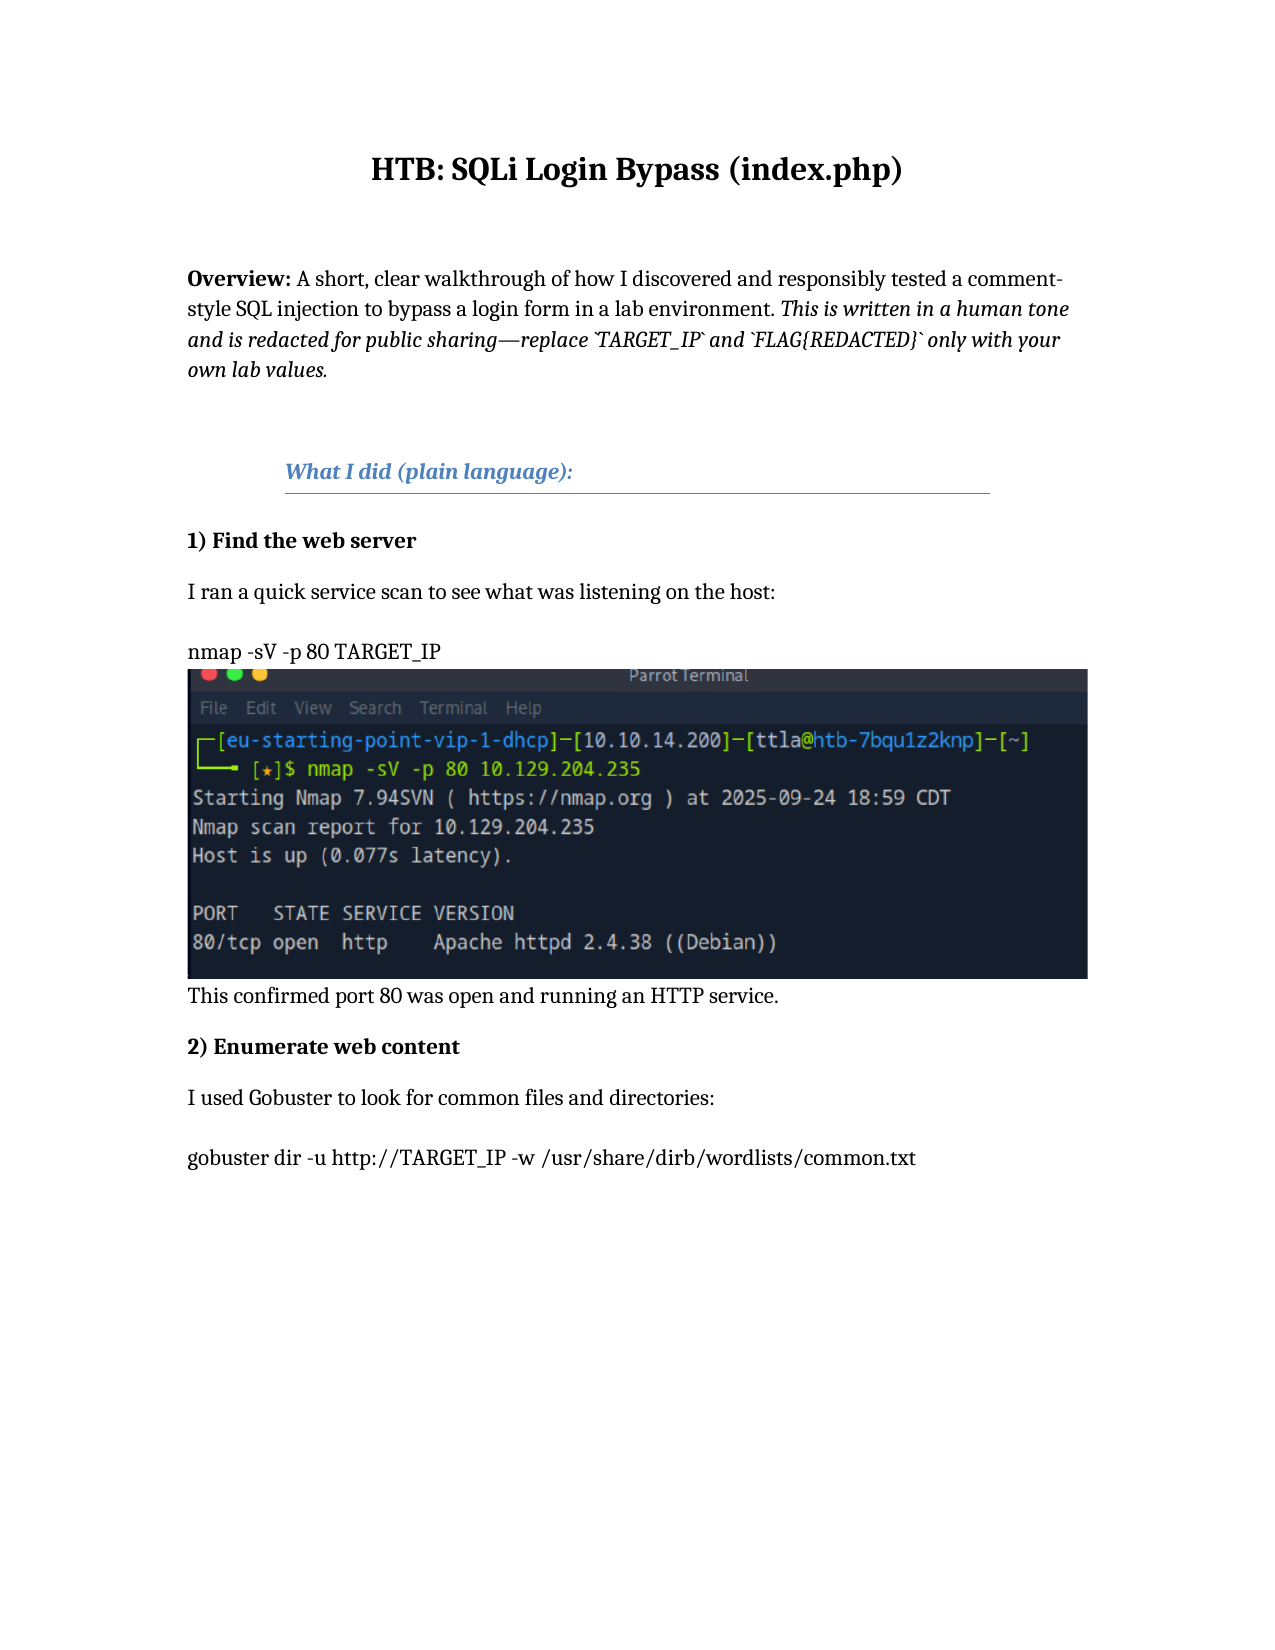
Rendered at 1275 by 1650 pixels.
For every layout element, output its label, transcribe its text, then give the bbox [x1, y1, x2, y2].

text 1) Find the web server [187, 527, 1087, 554]
text HTB: SQLi Login Bypass (index.php) [187, 150, 1087, 188]
picture [187, 669, 1088, 979]
text I ran a quick service scan to see what was listening on the host: nmap -sV -p 80 TARGET_IP This confirmed port 80 was open and running an HTTP service. [187, 979, 1087, 1009]
text I ran a quick service scan to see what was listening on the host: nmap -sV -p 80 TARGET_IP This confirmed port 80 was open and running an HTTP service. [187, 578, 1087, 669]
text I used Gobuster to look for common files and directories: gobuster dir -u http://TARGET_IP -w /usr/share/dirb/wordlists/common.txt [187, 1084, 1087, 1171]
text Overview: A short, clear walkthrough of how I discovered and responsibly tested a comment-style SQL injection to bypass a login form in a lab environment. This is written in a human tone and is redacted for public sharing—replace `TARGET_IP` and `FLAG{REDACTED}` only with your own lab values. [187, 266, 1087, 383]
text What I did (plain language): [285, 459, 990, 493]
text 2) Enumerate web content [187, 1033, 1087, 1060]
